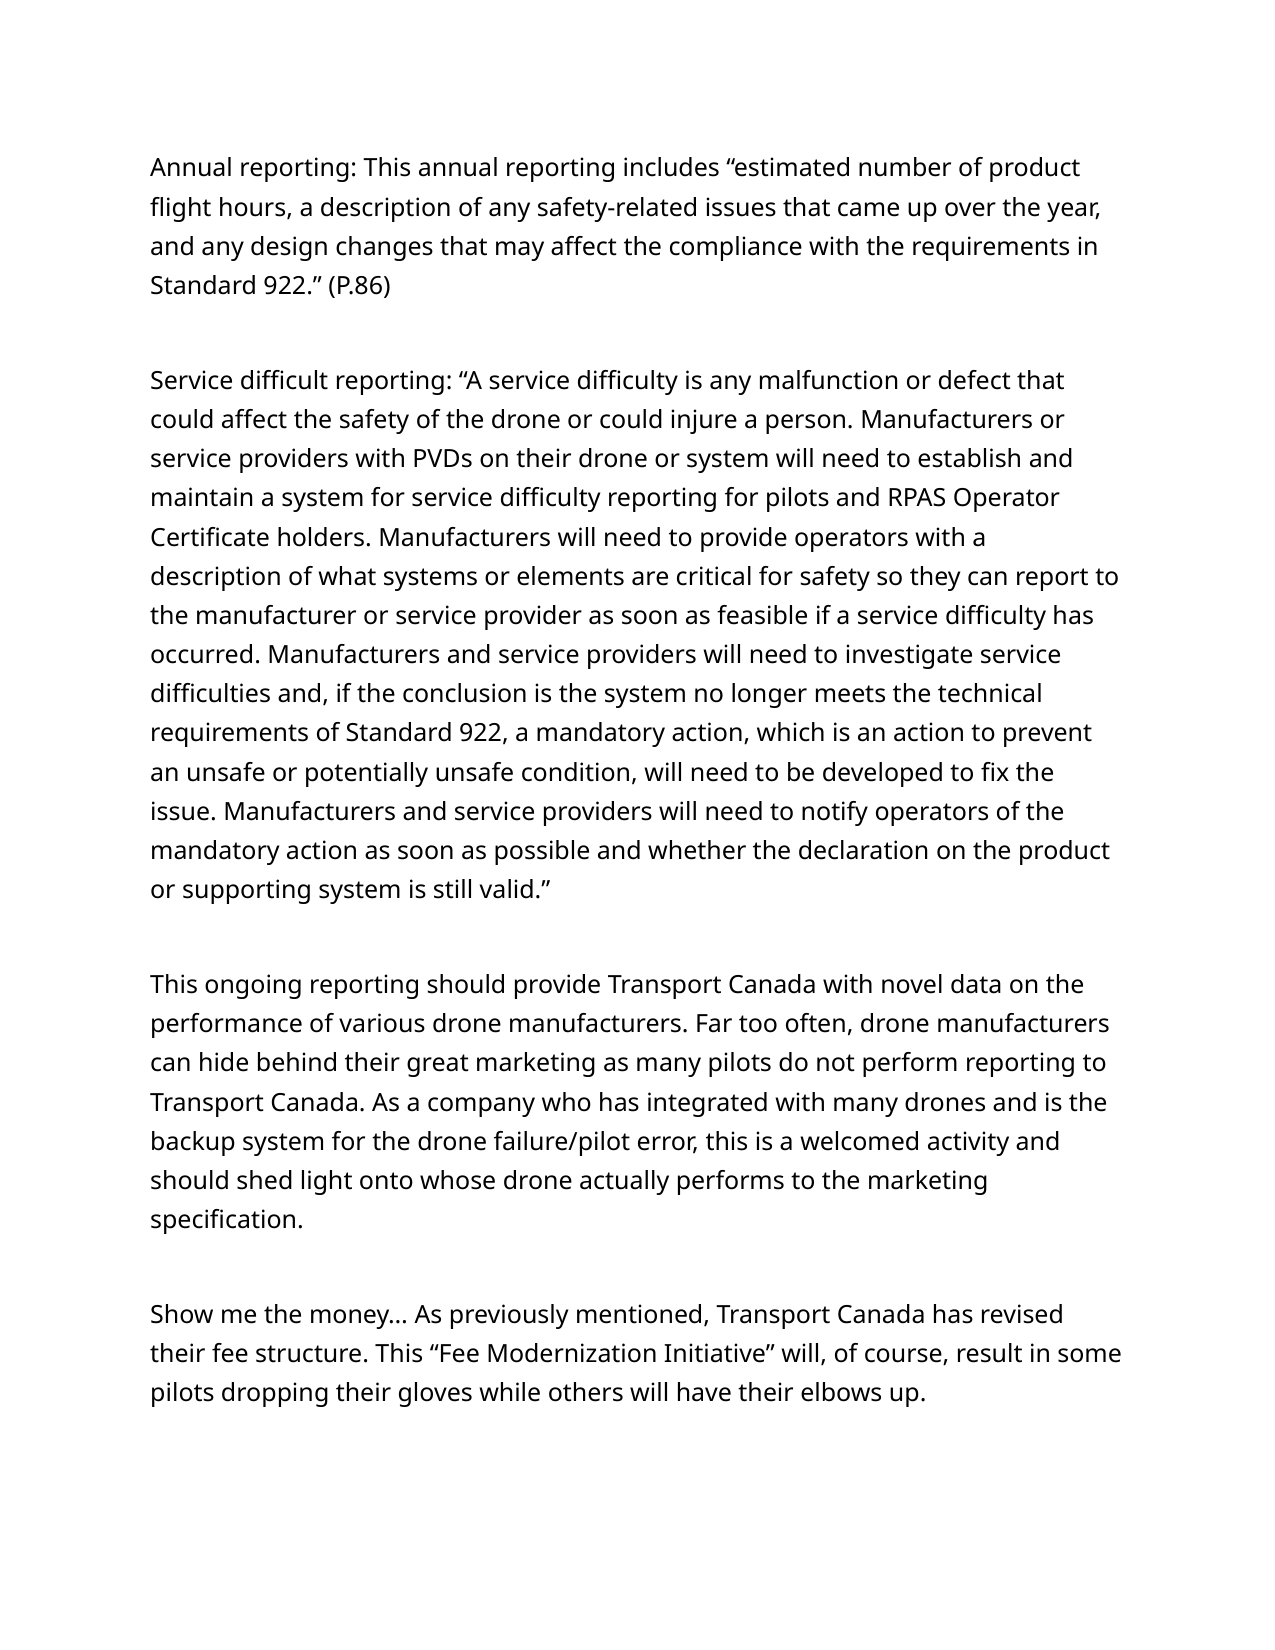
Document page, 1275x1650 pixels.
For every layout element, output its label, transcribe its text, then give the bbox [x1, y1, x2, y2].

text Show me the money… As previously mentioned, Transport Canada has revised their fee structure. This “Fee Modernization Initiative” will, of course, result in some pilots dropping their gloves while others will have their elbows up. [150, 1297, 1125, 1448]
text Service difficult reporting: “A service difficulty is any malfunction or defect that could affect the safety of the drone or could injure a person. Manufacturers or service providers with PVDs on their drone or system will need to establish and maintain a system for service difficulty reporting for pilots and RPAS Operator Certificate holders. Manufacturers will need to provide operators with a description of what systems or elements are critical for safety so they can report to the manufacturer or service provider as soon as feasible if a service difficulty has occurred. Manufacturers and service providers will need to investigate service difficulties and, if the conclusion is the system no longer meets the technical requirements of Standard 922, a mandatory action, which is an action to prevent an unsafe or potentially unsafe condition, will need to be developed to fix the issue. Manufacturers and service providers will need to notify operators of the mandatory action as soon as possible and whether the declaration on the product or supporting system is still valid.” [150, 362, 1125, 945]
text Annual reporting: This annual reporting includes “estimated number of product flight hours, a description of any safety-related issues that came up over the year, and any design changes that may affect the compliance with the requirements in Standard 922.” (P.86) [150, 150, 1125, 341]
text This ongoing reporting should provide Transport Canada with novel data on the performance of various drone manufacturers. Far too often, drone manufacturers can hide behind their great marketing as many pilots do not perform reporting to Transport Canada. As a company who has integrated with many drones and is the backup system for the drone failure/pilot error, this is a welcomed activity and should shed light onto whose drone actually performs to the marketing specification. [150, 967, 1125, 1275]
